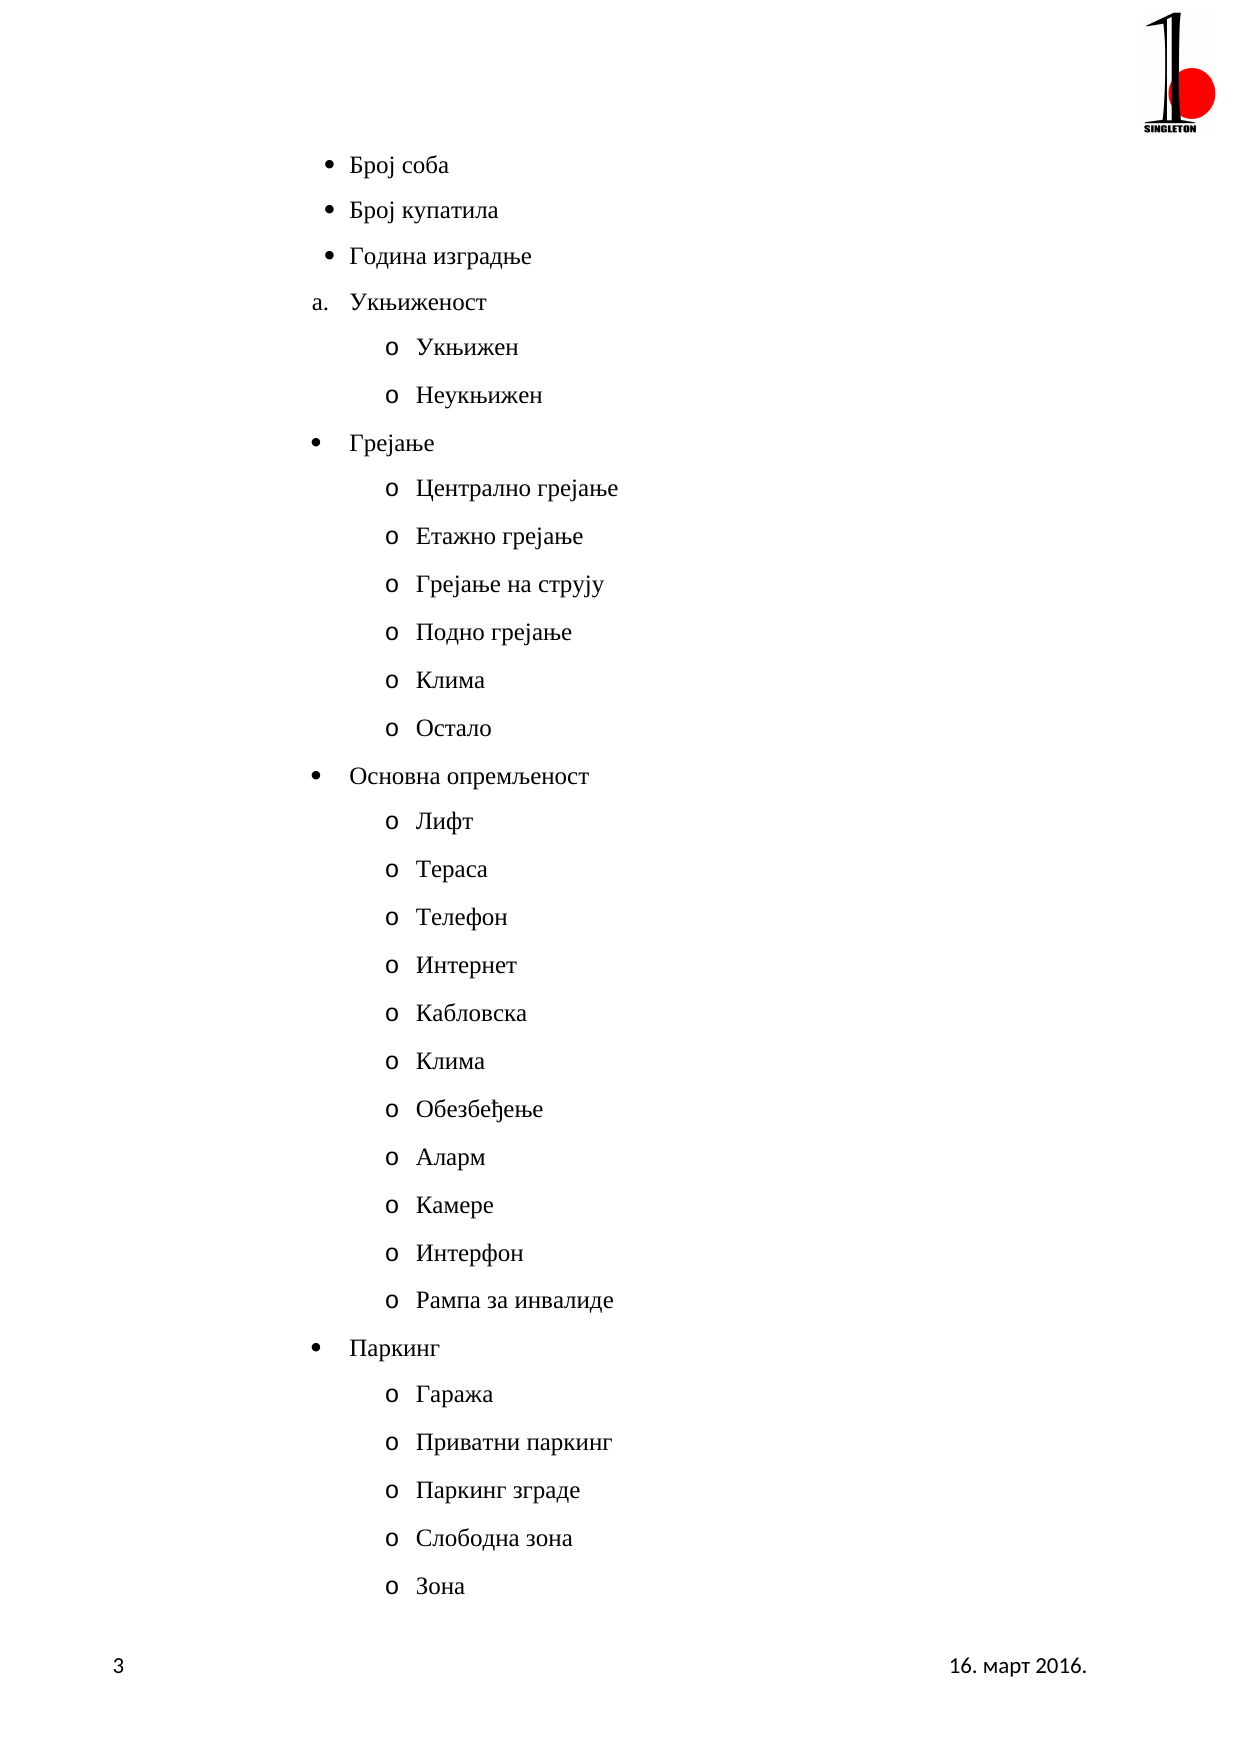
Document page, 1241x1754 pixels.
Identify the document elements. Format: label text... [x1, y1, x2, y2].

list Клима [384, 665, 1233, 696]
list Централно грејање [384, 473, 1233, 504]
list Укњижен [384, 332, 1128, 363]
list Рампа за инвалиде [384, 1286, 1128, 1316]
list Грејање [312, 428, 1128, 457]
list Телефон [384, 902, 1128, 933]
list Паркинг [312, 1333, 1128, 1362]
picture [1142, 11, 1216, 133]
list Слободна зона [384, 1523, 1128, 1554]
list Остало [384, 713, 1233, 744]
list Обезбеђење [384, 1094, 1128, 1125]
list Лифт [384, 806, 1128, 837]
list Грејање на струју [384, 569, 1233, 600]
list Кабловска [384, 998, 1128, 1029]
list Камере [384, 1190, 1128, 1221]
list Интерфон [384, 1238, 1128, 1268]
list Интернет [384, 950, 1128, 981]
list Укњиженост [312, 287, 1128, 315]
list Етажно грејање [384, 521, 1233, 552]
list Тераса [384, 854, 1128, 885]
list Паркинг зграде [384, 1475, 1128, 1506]
list Приватни паркинг [384, 1427, 1128, 1458]
list Број соба [325, 150, 1128, 179]
list Подно грејање [384, 617, 1233, 648]
list Клима [384, 1046, 1128, 1077]
list Аларм [384, 1142, 1128, 1173]
list Гаража [384, 1379, 1128, 1410]
list Зона [384, 1571, 1128, 1602]
list Неукњижен [384, 380, 1128, 411]
list Година изградње [325, 241, 1128, 270]
list Основна опремљеност [312, 761, 1128, 790]
list Број купатила [325, 196, 1128, 224]
